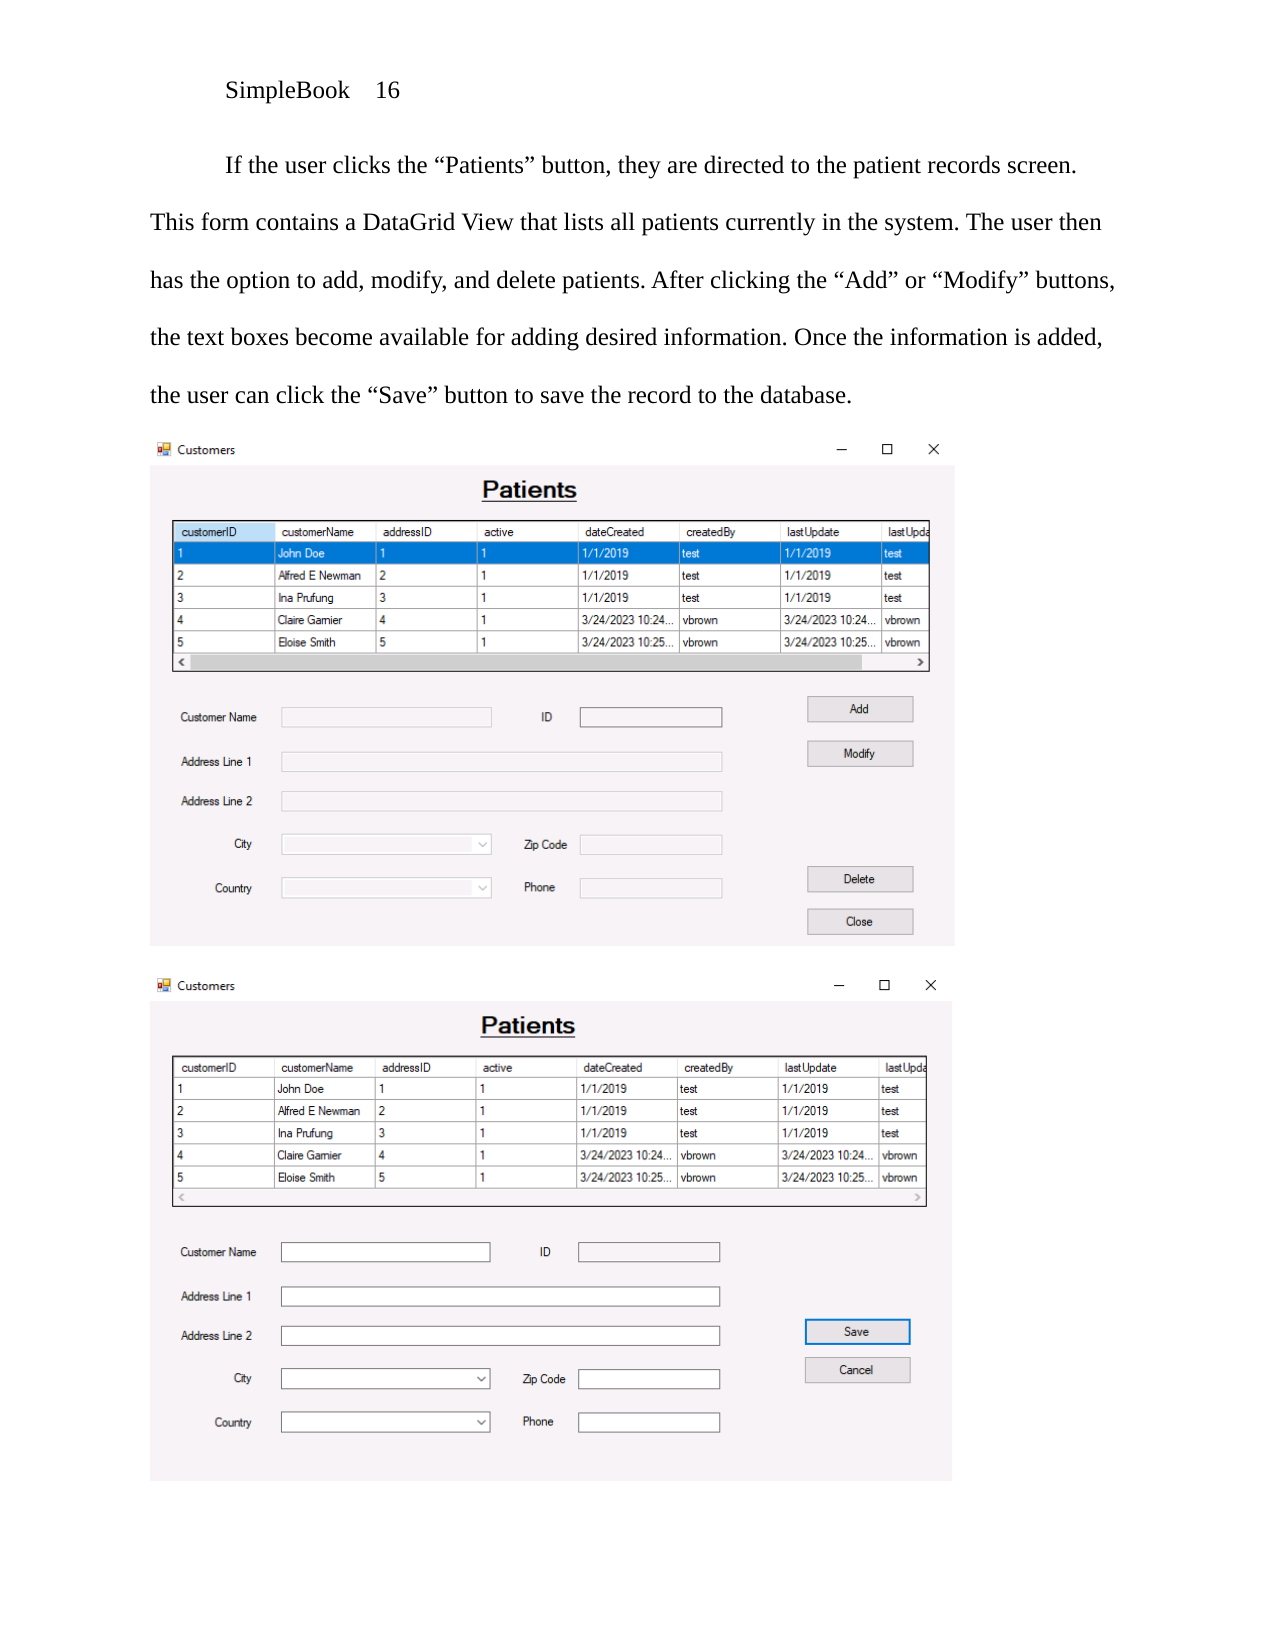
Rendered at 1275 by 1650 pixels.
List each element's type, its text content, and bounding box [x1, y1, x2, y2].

picture [150, 437, 955, 946]
picture [150, 974, 953, 1481]
text If the user clicks the “Patients” button, they are directed to the patient records screen. This form contains a DataGrid View that lists all patients currently in the system. The user then has the option to add, modify, and delete patients. After clicking the “Add” or “Modify” buttons, the text boxes become available for adding desired information. Once the information is added, the user can click the “Save” button to save the record to the database. [150, 150, 1125, 409]
